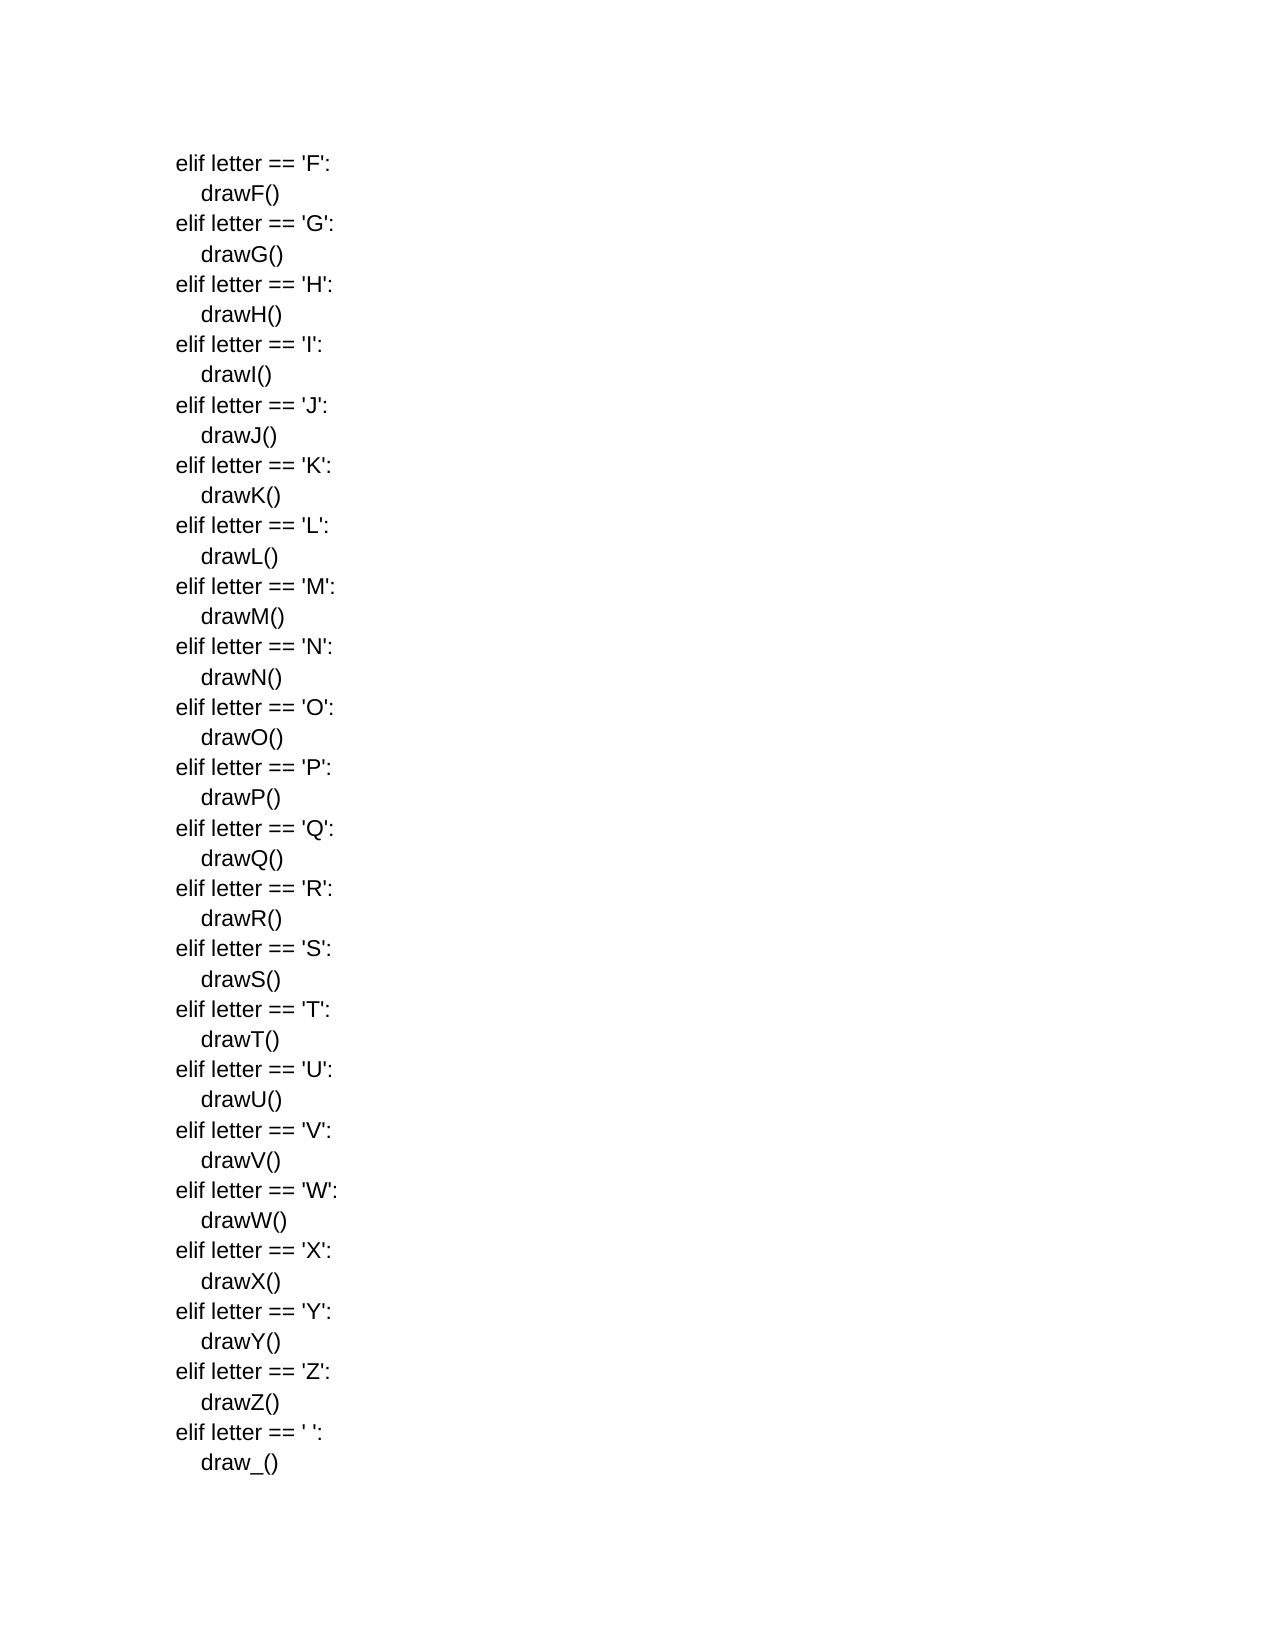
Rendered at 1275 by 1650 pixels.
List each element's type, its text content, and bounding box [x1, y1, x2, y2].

text drawU() [150, 1086, 1125, 1113]
text elif letter == 'Y': [150, 1298, 1125, 1324]
text elif letter == 'J': [150, 392, 1125, 418]
text drawI() [150, 361, 1125, 388]
text elif letter == 'H': [150, 271, 1125, 297]
text elif letter == 'M': [150, 573, 1125, 599]
text drawL() [150, 543, 1125, 569]
text elif letter == 'F': [150, 150, 1125, 176]
text elif letter == 'T': [150, 996, 1125, 1022]
text elif letter == 'Z': [150, 1358, 1125, 1385]
text elif letter == 'N': [150, 633, 1125, 660]
text drawM() [150, 603, 1125, 629]
text drawY() [150, 1328, 1125, 1354]
text drawO() [150, 724, 1125, 750]
text elif letter == 'P': [150, 754, 1125, 781]
text elif letter == 'R': [150, 875, 1125, 901]
text elif letter == 'U': [150, 1056, 1125, 1083]
text elif letter == 'Q': [150, 814, 1125, 841]
text elif letter == 'L': [150, 512, 1125, 539]
text elif letter == 'X': [150, 1237, 1125, 1264]
text elif letter == 'S': [150, 935, 1125, 962]
text drawQ() [150, 845, 1125, 871]
text drawT() [150, 1026, 1125, 1052]
text elif letter == 'K': [150, 452, 1125, 478]
text elif letter == 'V': [150, 1117, 1125, 1143]
text drawV() [150, 1147, 1125, 1173]
text draw_() [150, 1449, 1125, 1475]
text drawX() [150, 1268, 1125, 1294]
text elif letter == 'O': [150, 694, 1125, 720]
text elif letter == 'G': [150, 210, 1125, 237]
text drawS() [150, 966, 1125, 992]
text elif letter == 'I': [150, 331, 1125, 358]
text drawJ() [150, 422, 1125, 448]
text drawK() [150, 482, 1125, 509]
text drawP() [150, 784, 1125, 811]
text drawR() [150, 905, 1125, 932]
text drawH() [150, 301, 1125, 327]
text elif letter == ' ': [150, 1419, 1125, 1445]
text drawG() [150, 241, 1125, 267]
text drawW() [150, 1207, 1125, 1234]
text drawF() [150, 180, 1125, 207]
text drawZ() [150, 1388, 1125, 1415]
text drawN() [150, 663, 1125, 690]
text elif letter == 'W': [150, 1177, 1125, 1203]
